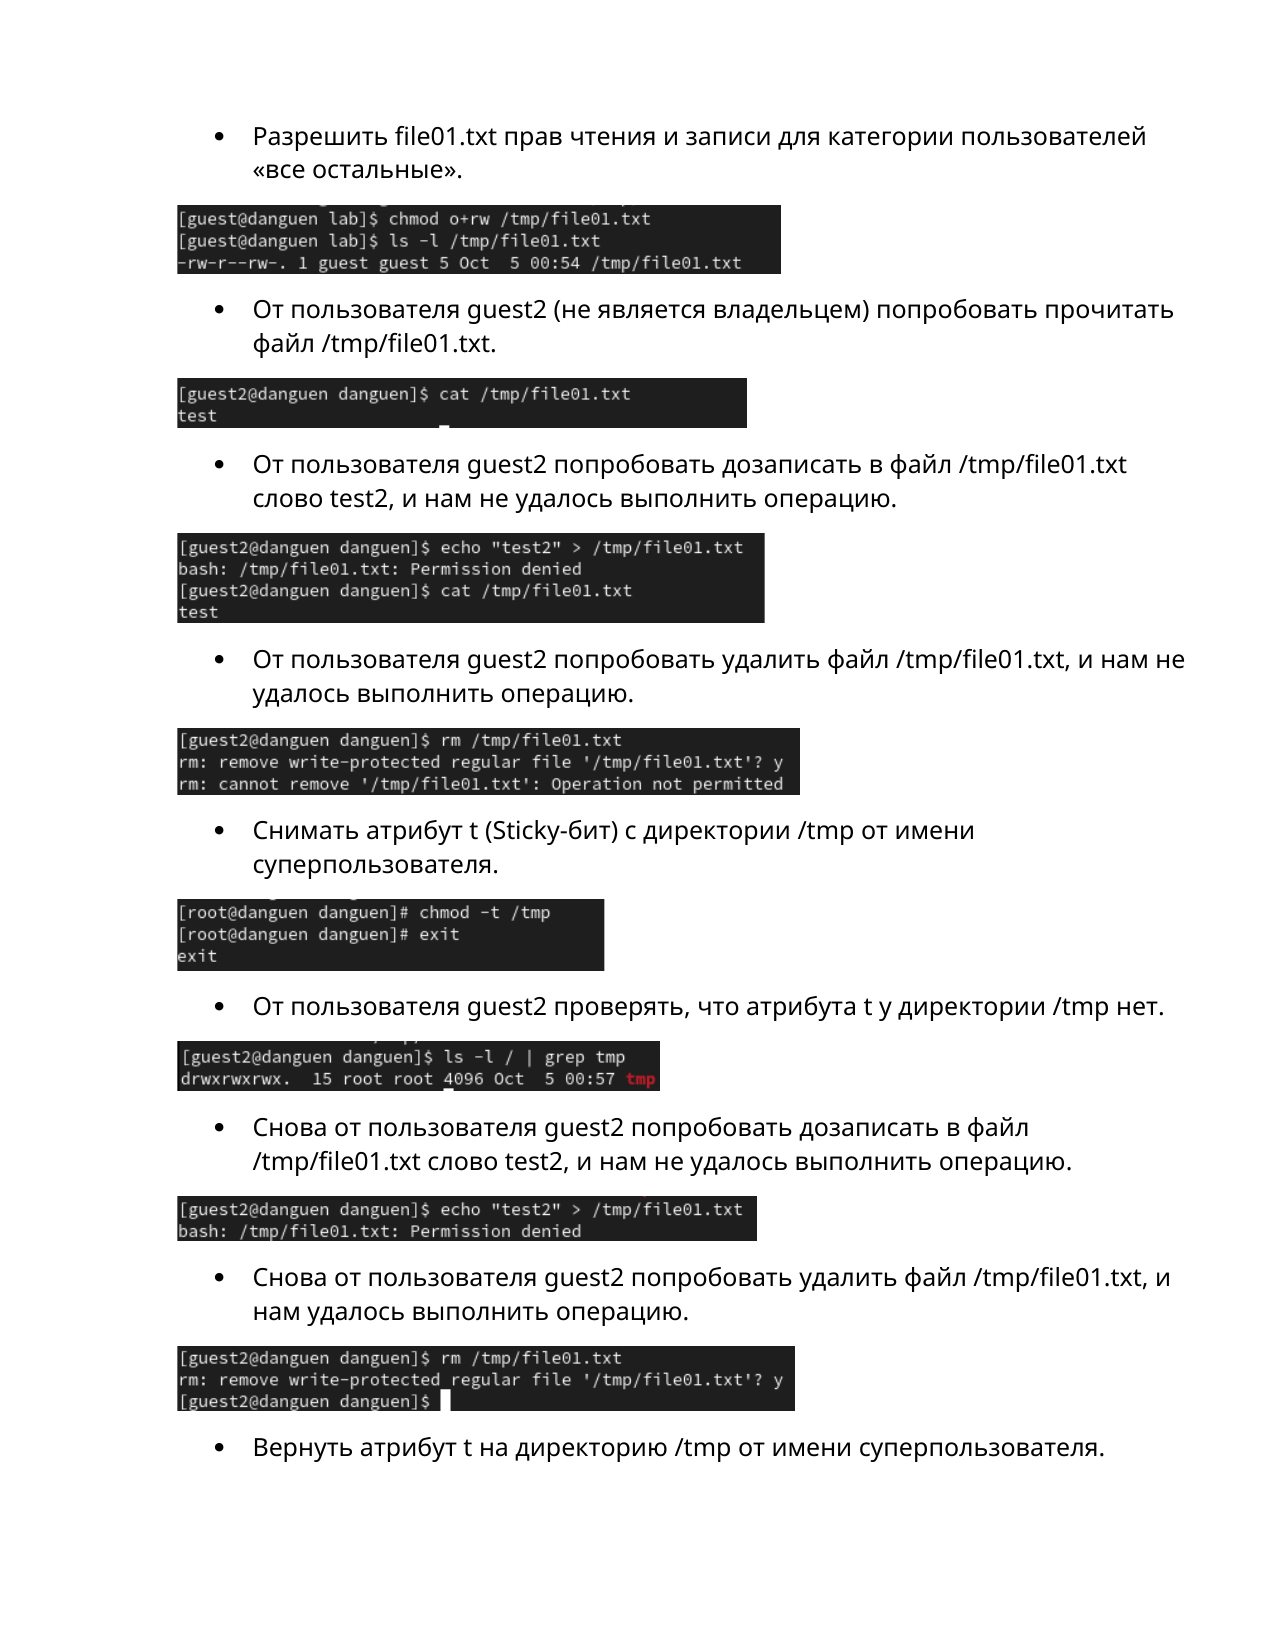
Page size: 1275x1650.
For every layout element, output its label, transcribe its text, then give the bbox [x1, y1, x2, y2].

list Разрешить file01.txt прав чтения и записи для категории пользователей «все остальные». [215, 118, 1186, 186]
list Вернуть атрибут t на директорию /tmp от имени суперпользователя. [215, 1429, 1186, 1463]
picture [177, 1196, 757, 1241]
list От пользователя guest2 (не является владельцем) попробовать прочитать файл /tmp/file01.txt. [215, 292, 1186, 360]
list Снова от пользователя guest2 попробовать удалить файл /tmp/file01.txt, и нам удалось выполнить операцию. [215, 1259, 1186, 1328]
picture [177, 533, 765, 623]
picture [177, 205, 781, 274]
list От пользователя guest2 попробовать удалить файл /tmp/file01.txt, и нам не удалось выполнить операцию. [215, 642, 1186, 710]
picture [177, 378, 747, 428]
list Снимать атрибут t (Sticky-бит) с директории /tmp от имени суперпользователя. [215, 813, 1186, 881]
picture [177, 1041, 660, 1091]
list Снова от пользователя guest2 попробовать дозаписать в файл /tmp/file01.txt слово test2, и нам не удалось выполнить операцию. [215, 1110, 1186, 1178]
picture [177, 1346, 795, 1411]
list От пользователя guest2 проверять, что атрибута t у директории /tmp нет. [215, 989, 1186, 1023]
picture [177, 899, 605, 971]
list От пользователя guest2 попробовать дозаписать в файл /tmp/file01.txt слово test2, и нам не удалось выполнить операцию. [215, 447, 1186, 515]
picture [177, 728, 800, 795]
